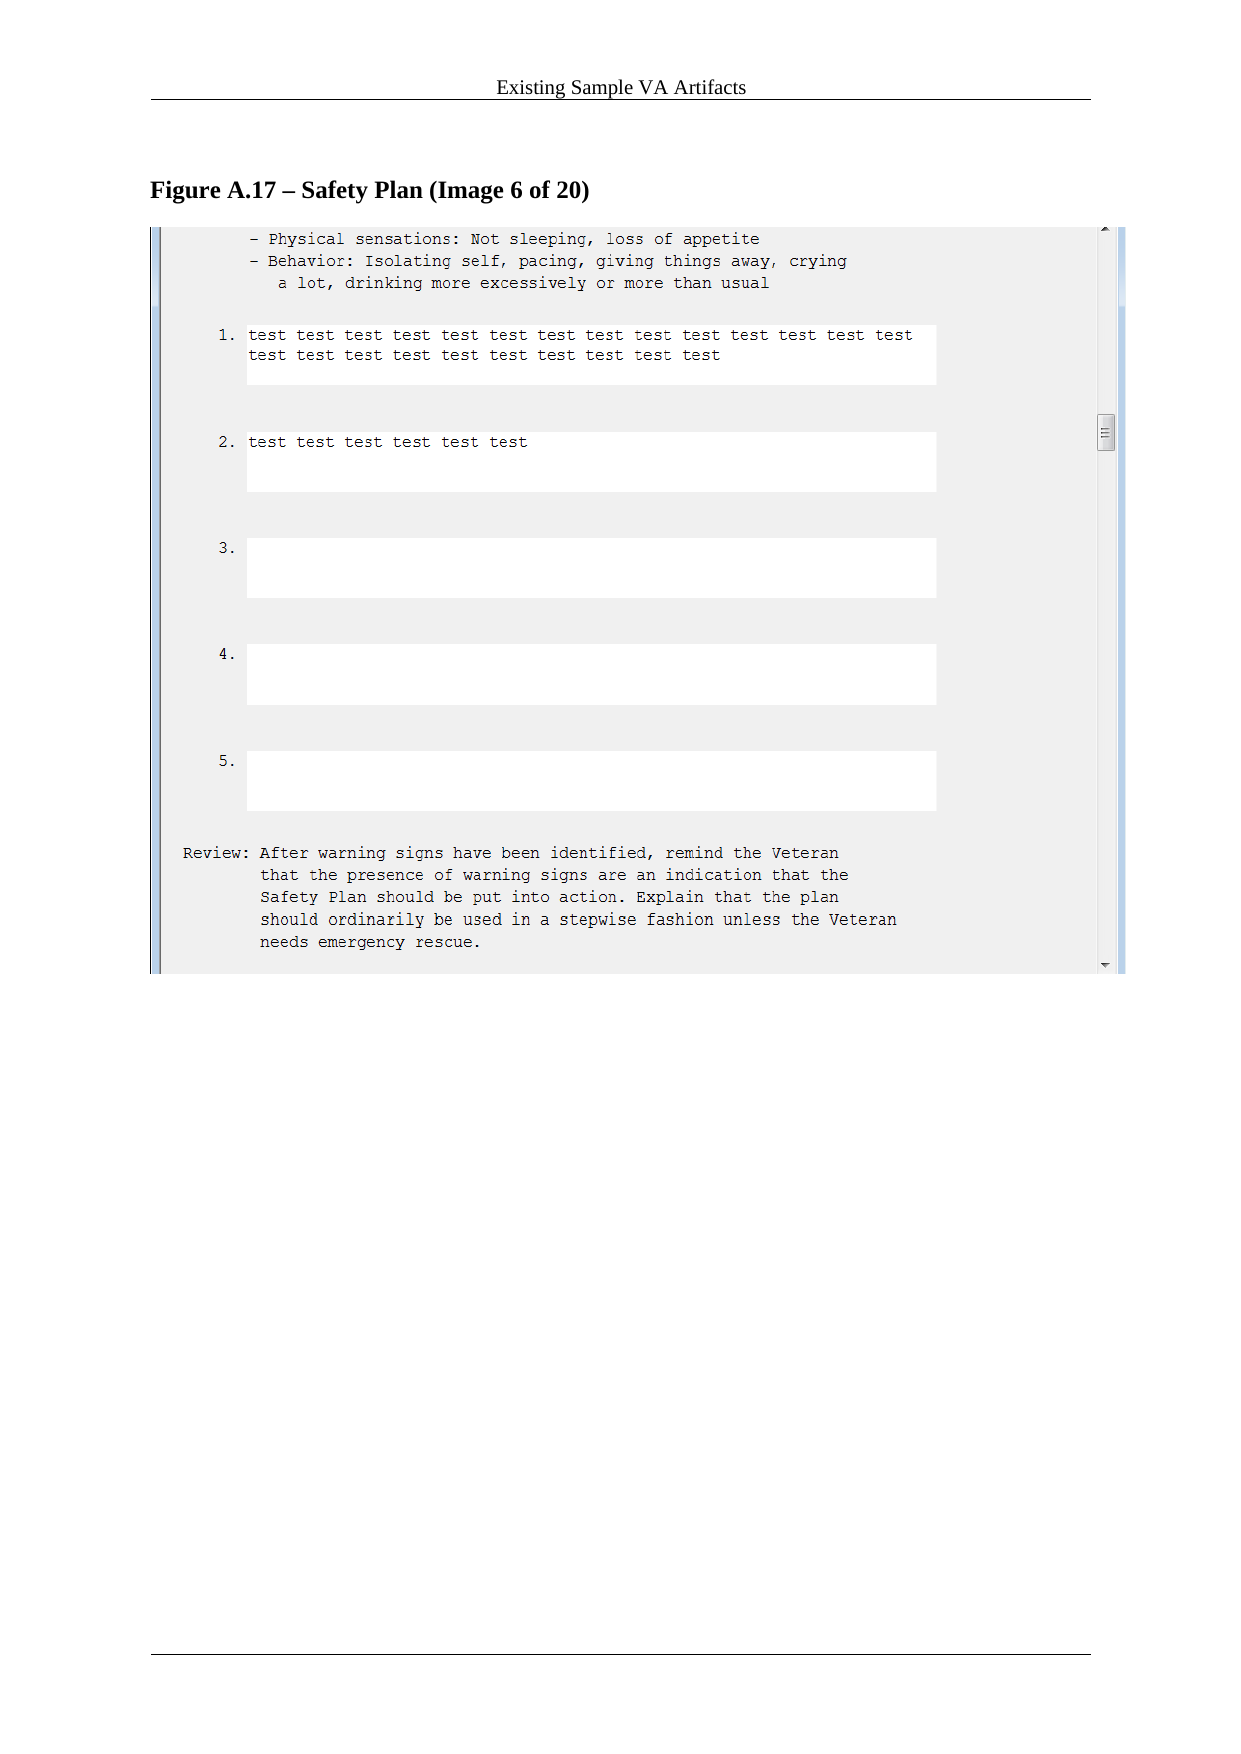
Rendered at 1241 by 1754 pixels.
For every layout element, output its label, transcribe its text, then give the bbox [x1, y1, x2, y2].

picture [150, 227, 1125, 974]
text Figure A.17 – Safety Plan (Image 6 of 20) [150, 175, 1090, 204]
